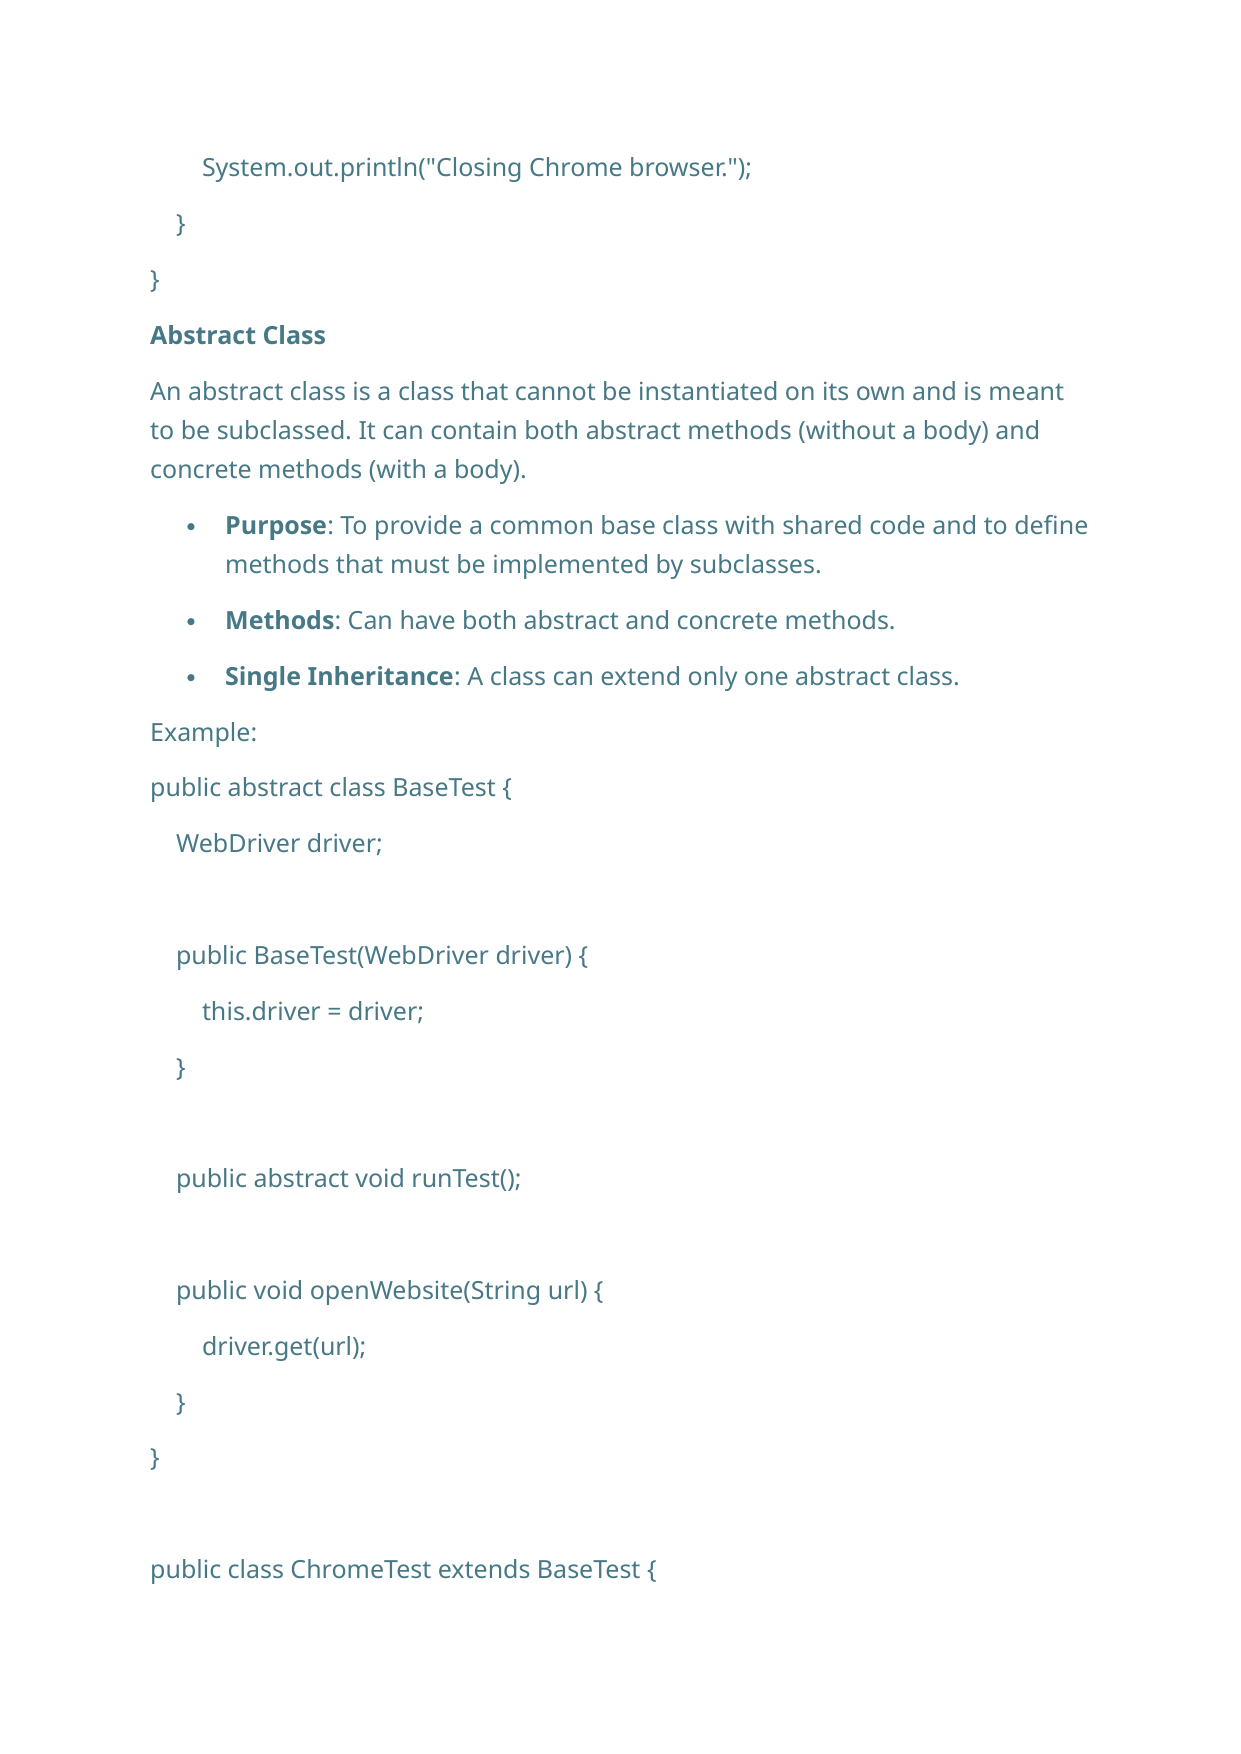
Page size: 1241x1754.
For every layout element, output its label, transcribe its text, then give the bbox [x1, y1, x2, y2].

text } [150, 206, 1090, 240]
list Single Inheritance: A class can extend only one abstract class. [187, 658, 1090, 692]
text public class ChromeTest extends BaseTest { [150, 1552, 1090, 1586]
text public abstract void runTest(); [150, 1161, 1090, 1195]
list Purpose: To provide a common base class with shared code and to define methods that must be implemented by subclasses. [187, 507, 1090, 581]
text WebDriver driver; [150, 826, 1090, 860]
text } [150, 1384, 1090, 1418]
text Abstract Class [150, 317, 1090, 352]
text this.driver = driver; [150, 993, 1090, 1027]
text } [150, 1440, 1090, 1474]
text System.out.println("Closing Chrome browser."); [150, 150, 1090, 184]
text Example: [150, 714, 1090, 748]
text public void openWebsite(String url) { [150, 1272, 1090, 1307]
text driver.get(url); [150, 1328, 1090, 1362]
text An abstract class is a class that cannot be instantiated on its own and is meant to be subclassed. It can contain both abstract methods (without a body) and concrete methods (with a body). [150, 373, 1090, 486]
text public BaseTest(WebDriver driver) { [150, 937, 1090, 972]
text public abstract class BaseTest { [150, 770, 1090, 804]
list Methods: Can have both abstract and concrete methods. [187, 602, 1090, 637]
text } [150, 1049, 1090, 1083]
text } [150, 262, 1090, 296]
